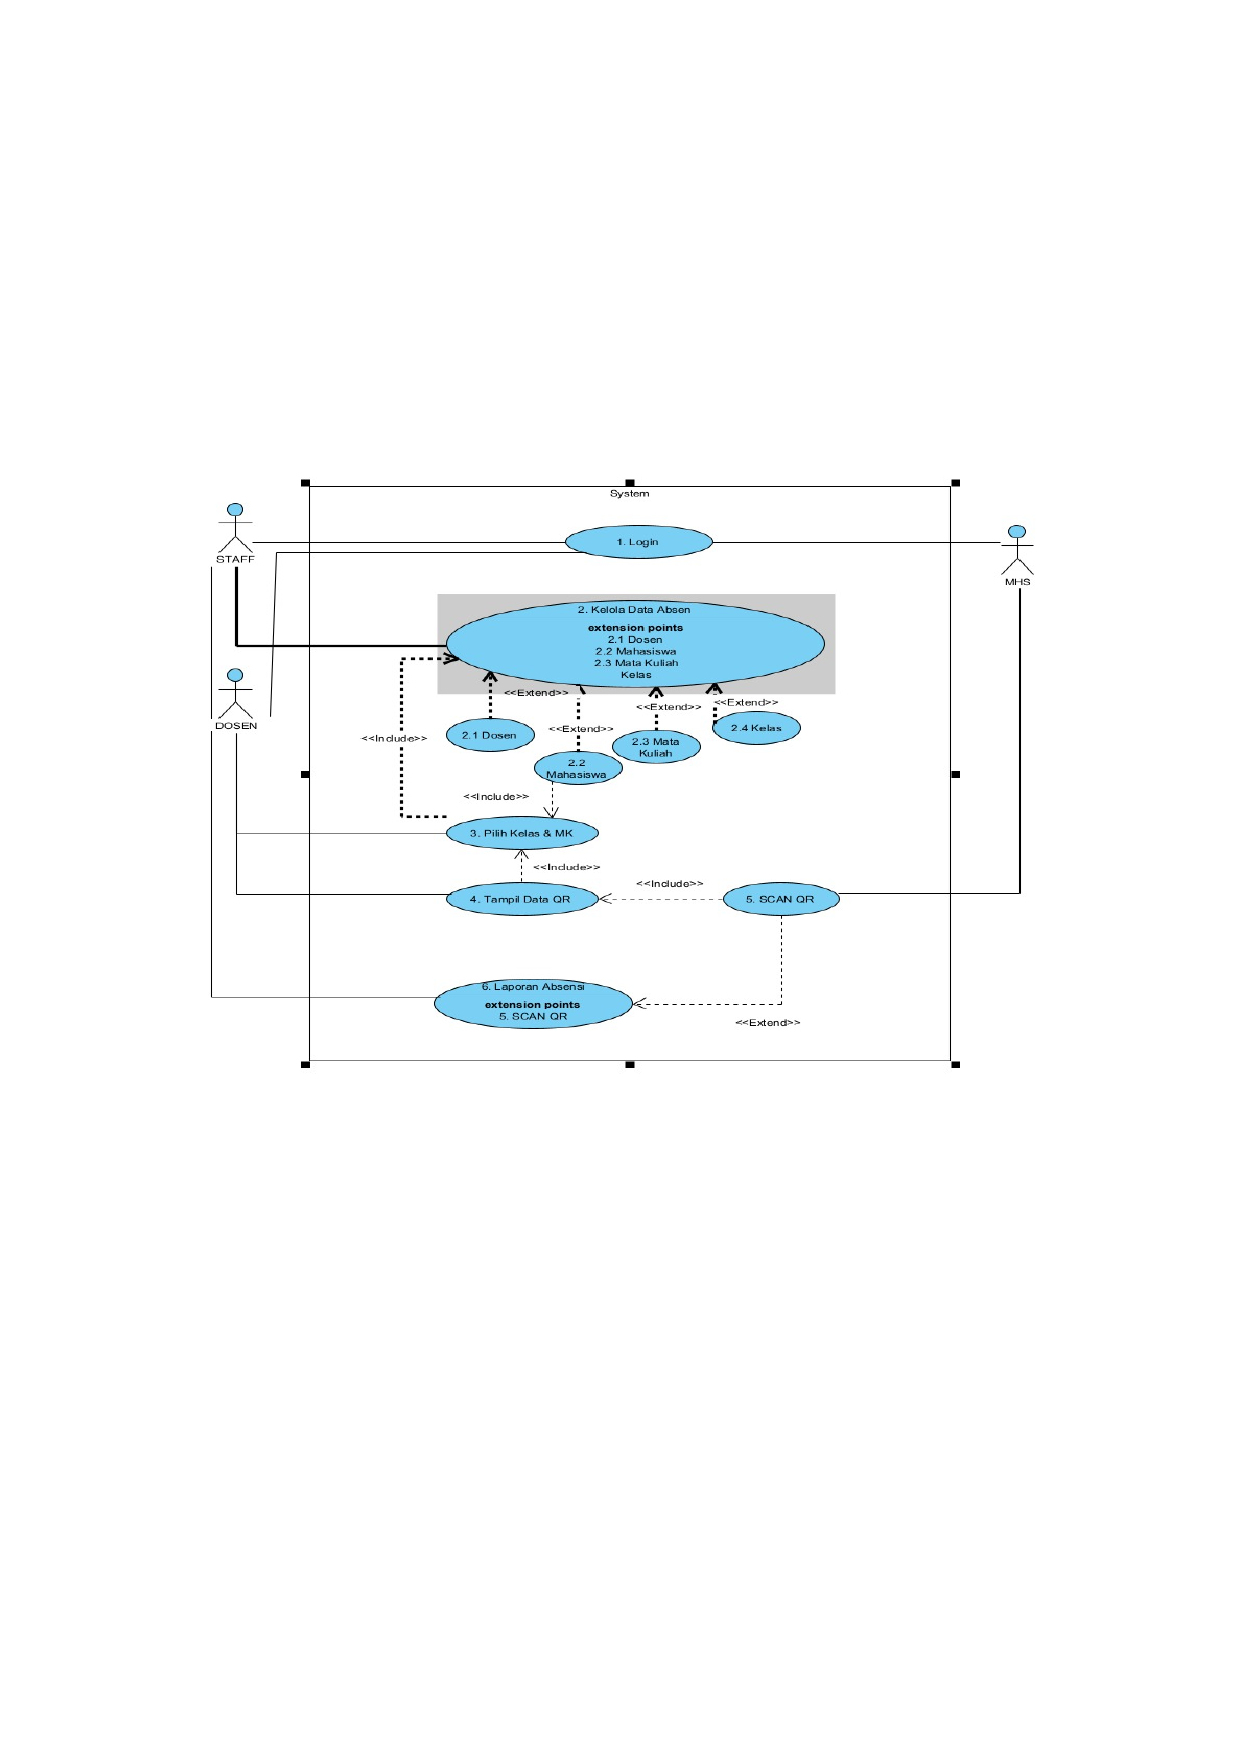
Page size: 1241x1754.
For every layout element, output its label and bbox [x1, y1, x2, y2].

picture [302, 208, 936, 820]
picture [150, 871, 1087, 1487]
